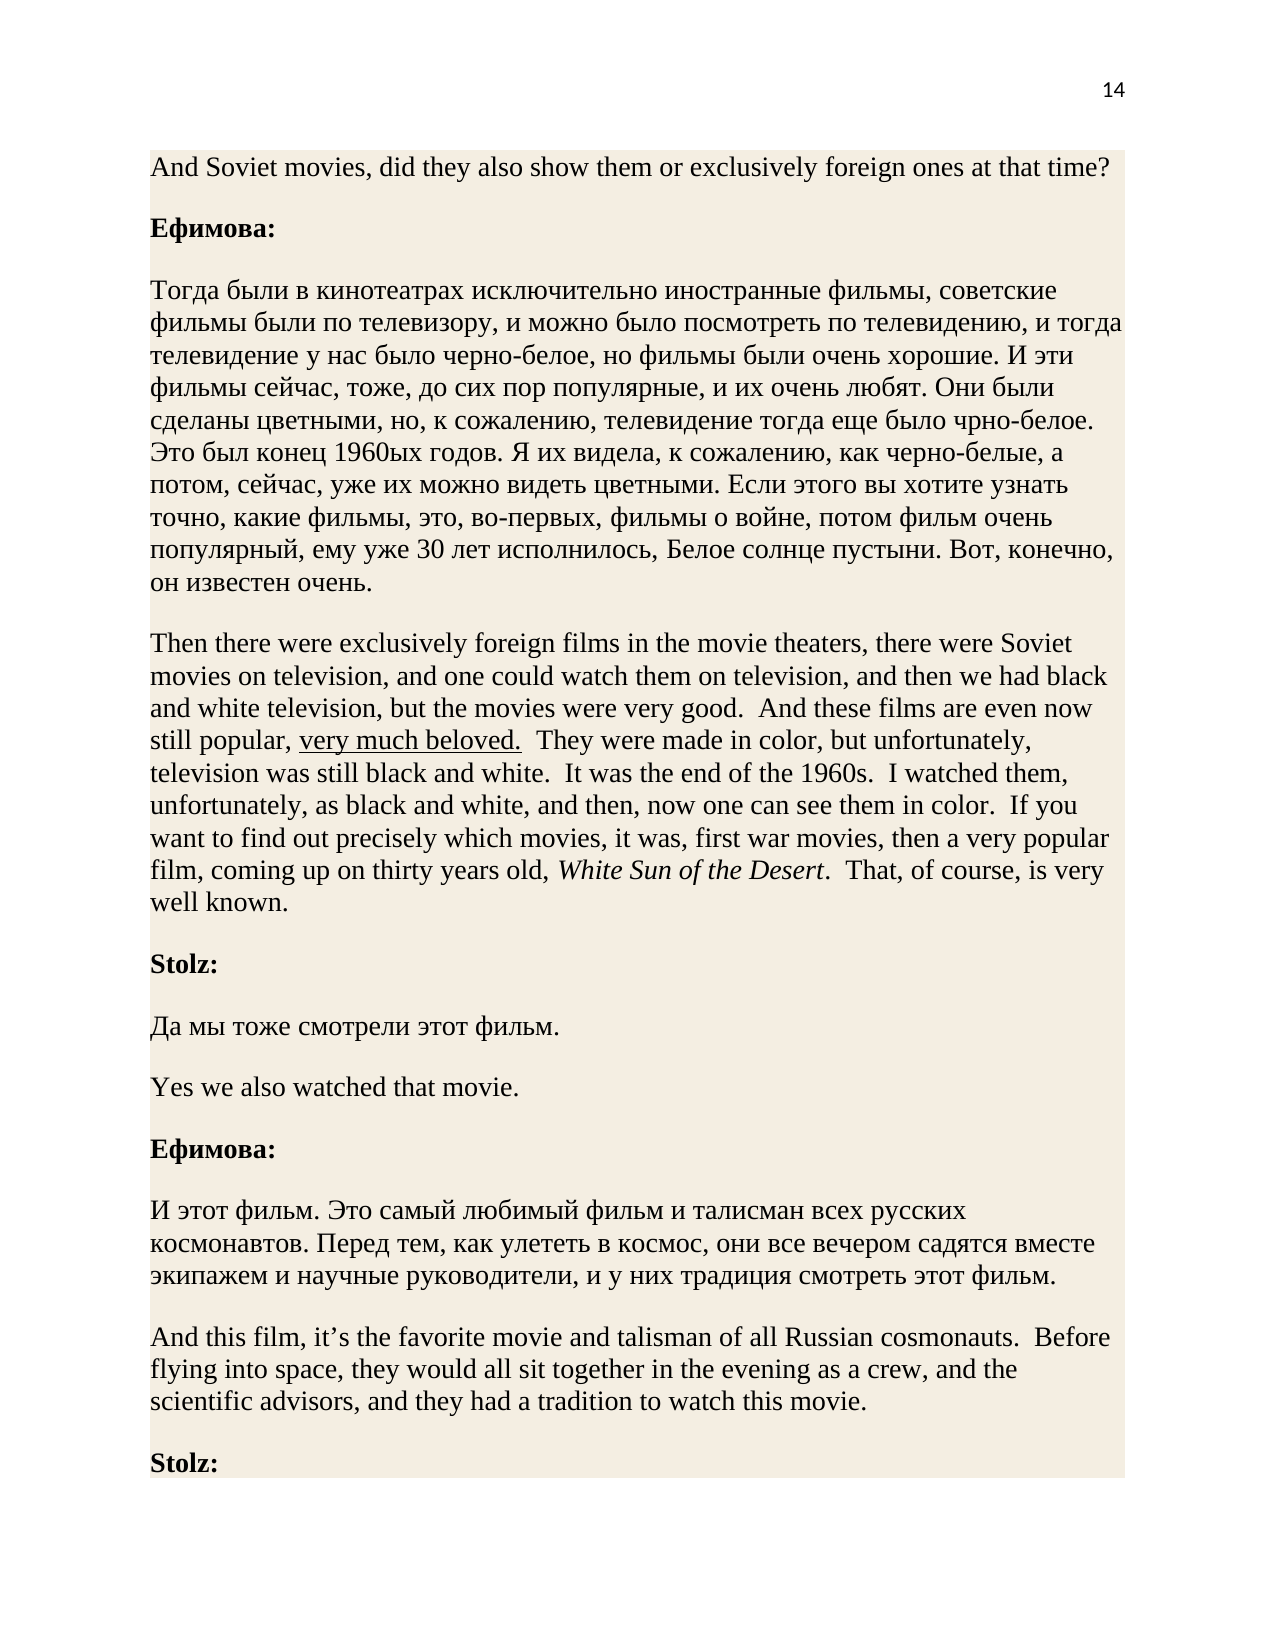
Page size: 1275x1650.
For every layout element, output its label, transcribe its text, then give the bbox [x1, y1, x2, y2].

text Stolz: [150, 947, 1125, 979]
text And Soviet movies, did they also show them or exclusively foreign ones at that time? [150, 150, 1125, 182]
text Да мы тоже смотрели этот фильм. [150, 1008, 1125, 1041]
text И этот фильм. Это самый любимый фильм и талисман всех русских космонавтов. Перед тем, как улететь в космос, они все вечером садятся вместе экипажем и научные руководители, и у них традиция смотреть этот фильм. [150, 1193, 1125, 1290]
text And this film, it’s the favorite movie and talisman of all Russian cosmonauts. Before flying into space, they would all sit together in the evening as a crew, and the scientific advisors, and they had a tradition to watch this movie. [150, 1319, 1125, 1417]
text Then there were exclusively foreign films in the movie theaters, there were Soviet movies on television, and one could watch them on television, and then we had black and white television, but the movies were very good. And these films are even now still popular, very much beloved. They were made in color, but unfortunately, television was still black and white. It was the end of the 1960s. I watched them, unfortunately, as black and white, and then, now one can see them in color. If you want to find out precisely which movies, it was, first war movies, then a very popular film, coming up on thirty years old, White Sun of the Desert. That, of course, is very well known. [150, 626, 1125, 918]
text Ефимова: [150, 1132, 1125, 1164]
text Тогда были в кинотеатрах исключительно иностранные фильмы, советские фильмы были по телевизору, и можно было посмотреть по телевидению, и тогда телевидение у нас было черно-белое, но фильмы были очень хорошие. И эти фильмы сейчас, тоже, до сих пор популярные, и их очень любят. Они были сделаны цветными, но, к сожалению, телевидение тогда еще было чрно-белое. Это был конец 1960ых годов. Я их видела, к сожалению, как черно-белые, а потом, сейчас, уже их можно видеть цветными. Если этого вы хотите узнать точно, какие фильмы, это, во-первых, фильмы о войне, потом фильм очень популярный, ему уже 30 лет исполнилось, Белое солнце пустыни. Вот, конечно, он известен очень. [150, 273, 1125, 597]
text Stolz: [150, 1446, 1125, 1478]
text Yes we also watched that movie. [150, 1070, 1125, 1102]
text Ефимова: [150, 212, 1125, 244]
